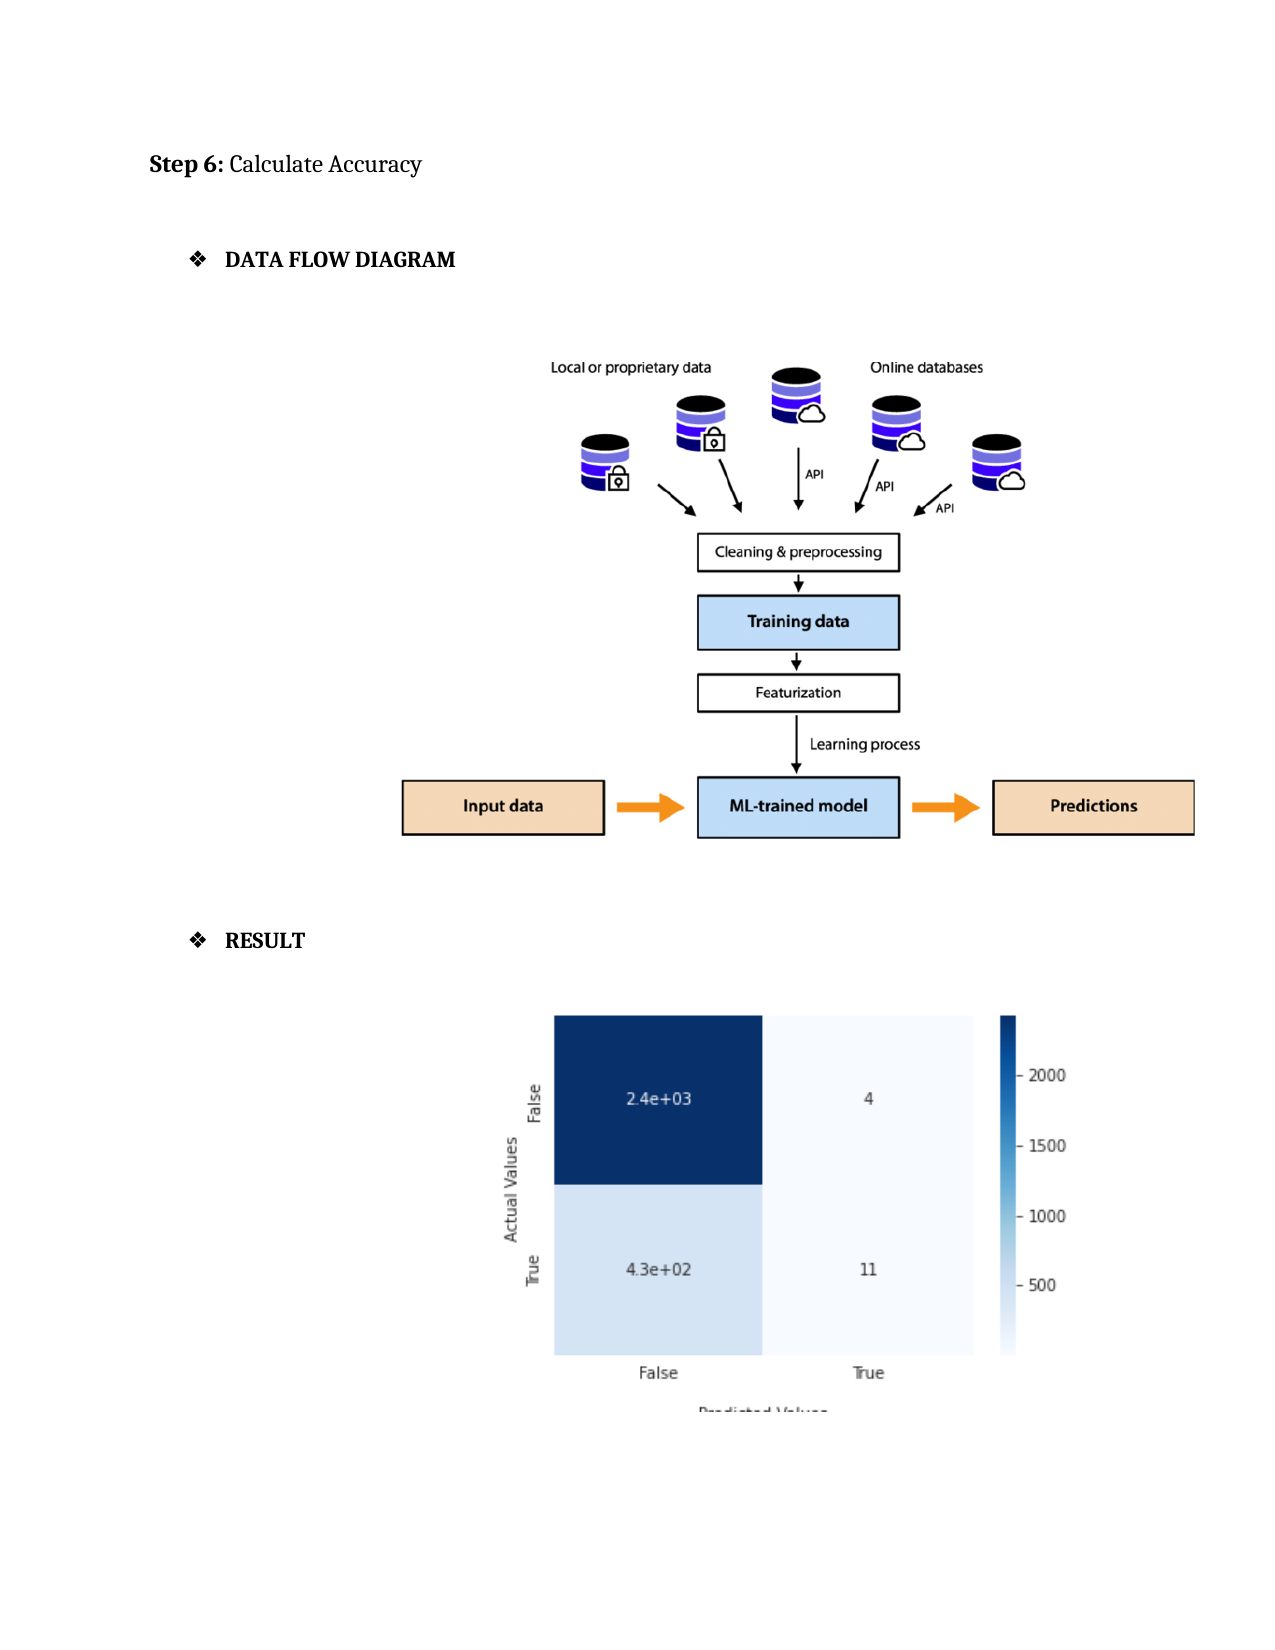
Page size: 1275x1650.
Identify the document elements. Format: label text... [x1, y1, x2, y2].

list DATA FLOW DIAGRAM [187, 247, 1125, 273]
list RESULT [187, 928, 1125, 955]
picture [470, 961, 1146, 1412]
text Step 6: Calculate Accuracy [150, 150, 1125, 179]
picture [401, 362, 1195, 839]
